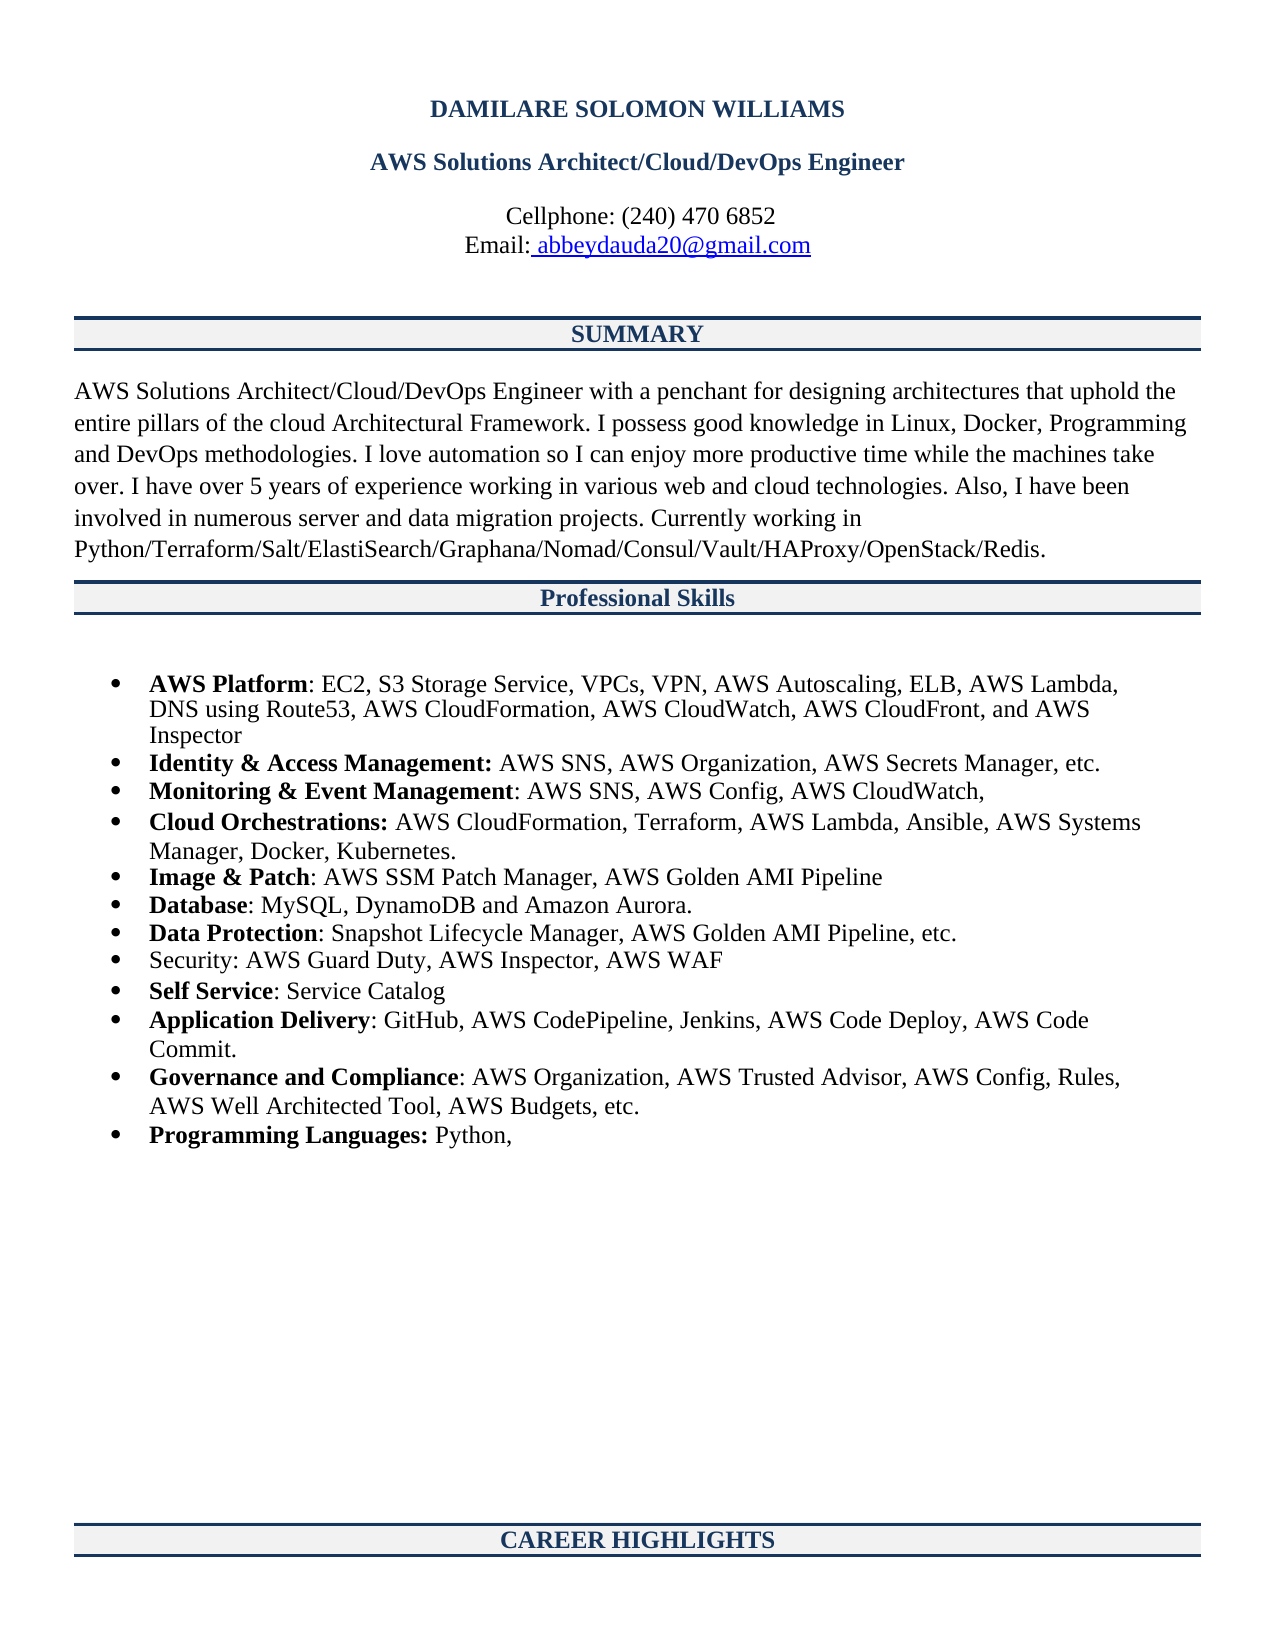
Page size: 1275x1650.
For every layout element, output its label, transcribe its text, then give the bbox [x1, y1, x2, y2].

list Governance and Compliance: AWS Organization, AWS Trusted Advisor, AWS Config, Rules, AWS Well Architected Tool, AWS Budgets, etc. [111, 1062, 1162, 1120]
list Identity & Access Management: AWS SNS, AWS Organization, AWS Secrets Manager, etc. [111, 751, 1162, 777]
list Database: MySQL, DynamoDB and Amazon Aurora. [111, 892, 1162, 918]
list Data Protection: Snapshot Lifecycle Manager, AWS Golden AMI Pipeline, etc. [111, 920, 1162, 946]
text SUMMARY [74, 320, 1201, 348]
list Image & Patch: AWS SSM Patch Manager, AWS Golden AMI Pipeline [111, 864, 1162, 890]
text Professional Skills [74, 584, 1201, 612]
text Cellphone: (240) 470 6852 [74, 201, 1201, 230]
list Monitoring & Event Management: AWS SNS, AWS Config, AWS CloudWatch, [111, 779, 1162, 805]
list AWS Platform: EC2, S3 Storage Service, VPCs, VPN, AWS Autoscaling, ELB, AWS Lambda, DNS using Route53, AWS CloudFormation, AWS CloudWatch, AWS CloudFront, and AWS Inspector [111, 671, 1162, 749]
text CAREER HIGHLIGHTS [74, 1526, 1201, 1554]
list Cloud Orchestrations: AWS CloudFormation, Terraform, AWS Lambda, Ansible, AWS Systems Manager, Docker, Kubernetes. [111, 807, 1201, 864]
text Email: abbeydauda20@gmail.com [74, 230, 1201, 259]
text AWS Solutions Architect/Cloud/DevOps Engineer [74, 147, 1201, 176]
list Security: AWS Guard Duty, AWS Inspector, AWS WAF [111, 948, 1162, 974]
list Application Delivery: GitHub, AWS CodePipeline, Jenkins, AWS Code Deploy, AWS Code Commit. [111, 1005, 1162, 1062]
text DAMILARE SOLOMON WILLIAMS [74, 94, 1201, 122]
list Self Service: Service Catalog [111, 976, 1162, 1005]
text AWS Solutions Architect/Cloud/DevOps Engineer with a penchant for designing architectures that uphold the entire pillars of the cloud Architectural Framework. I possess good knowledge in Linux, Docker, Programming and DevOps methodologies. I love automation so I can enjoy more productive time while the machines take over. I have over 5 years of experience working in various web and cloud technologies. Also, I have been involved in numerous server and data migration projects. Currently working in Python/Terraform/Salt/ElastiSearch/Graphana/Nomad/Consul/Vault/HAProxy/OpenStack/Redis. [74, 376, 1201, 563]
list Programming Languages: Python, [111, 1120, 1162, 1149]
